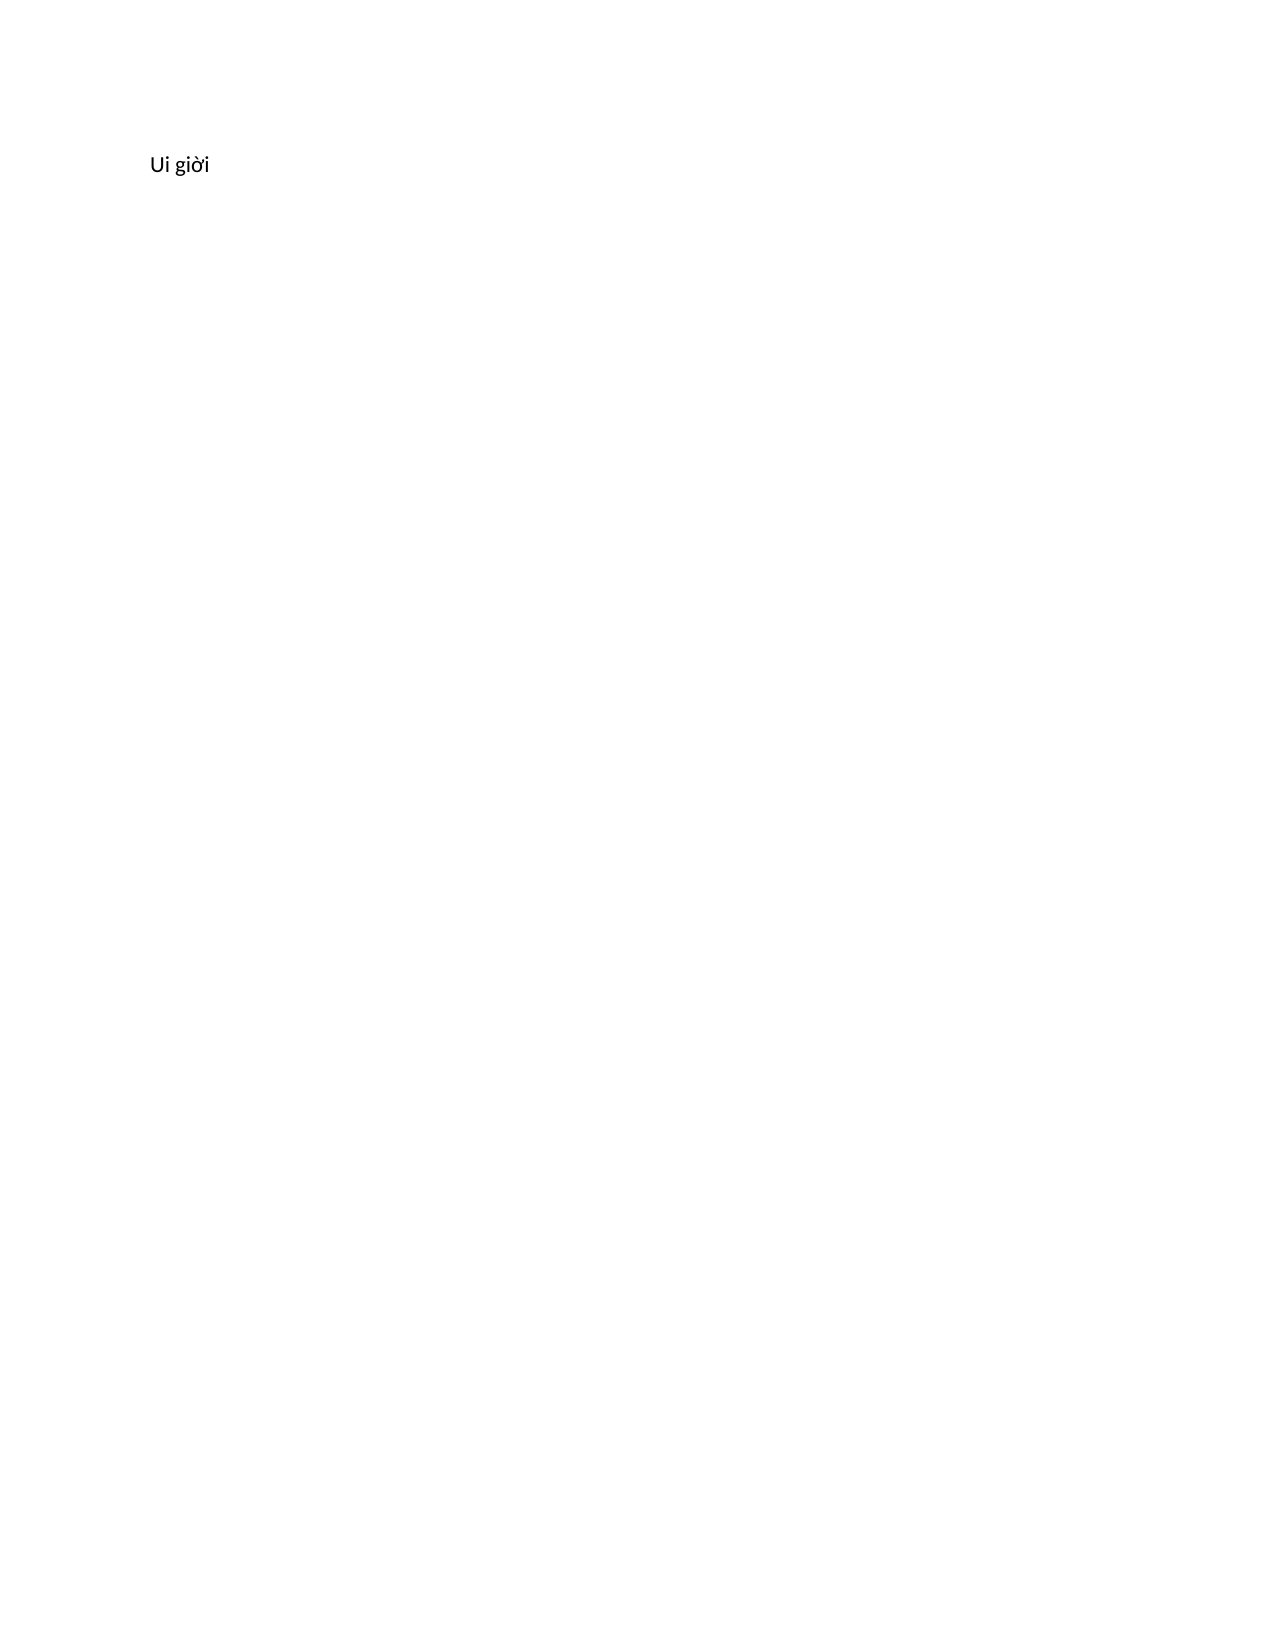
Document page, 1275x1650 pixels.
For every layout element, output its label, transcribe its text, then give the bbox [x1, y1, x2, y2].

text Ui giời [150, 150, 1125, 178]
